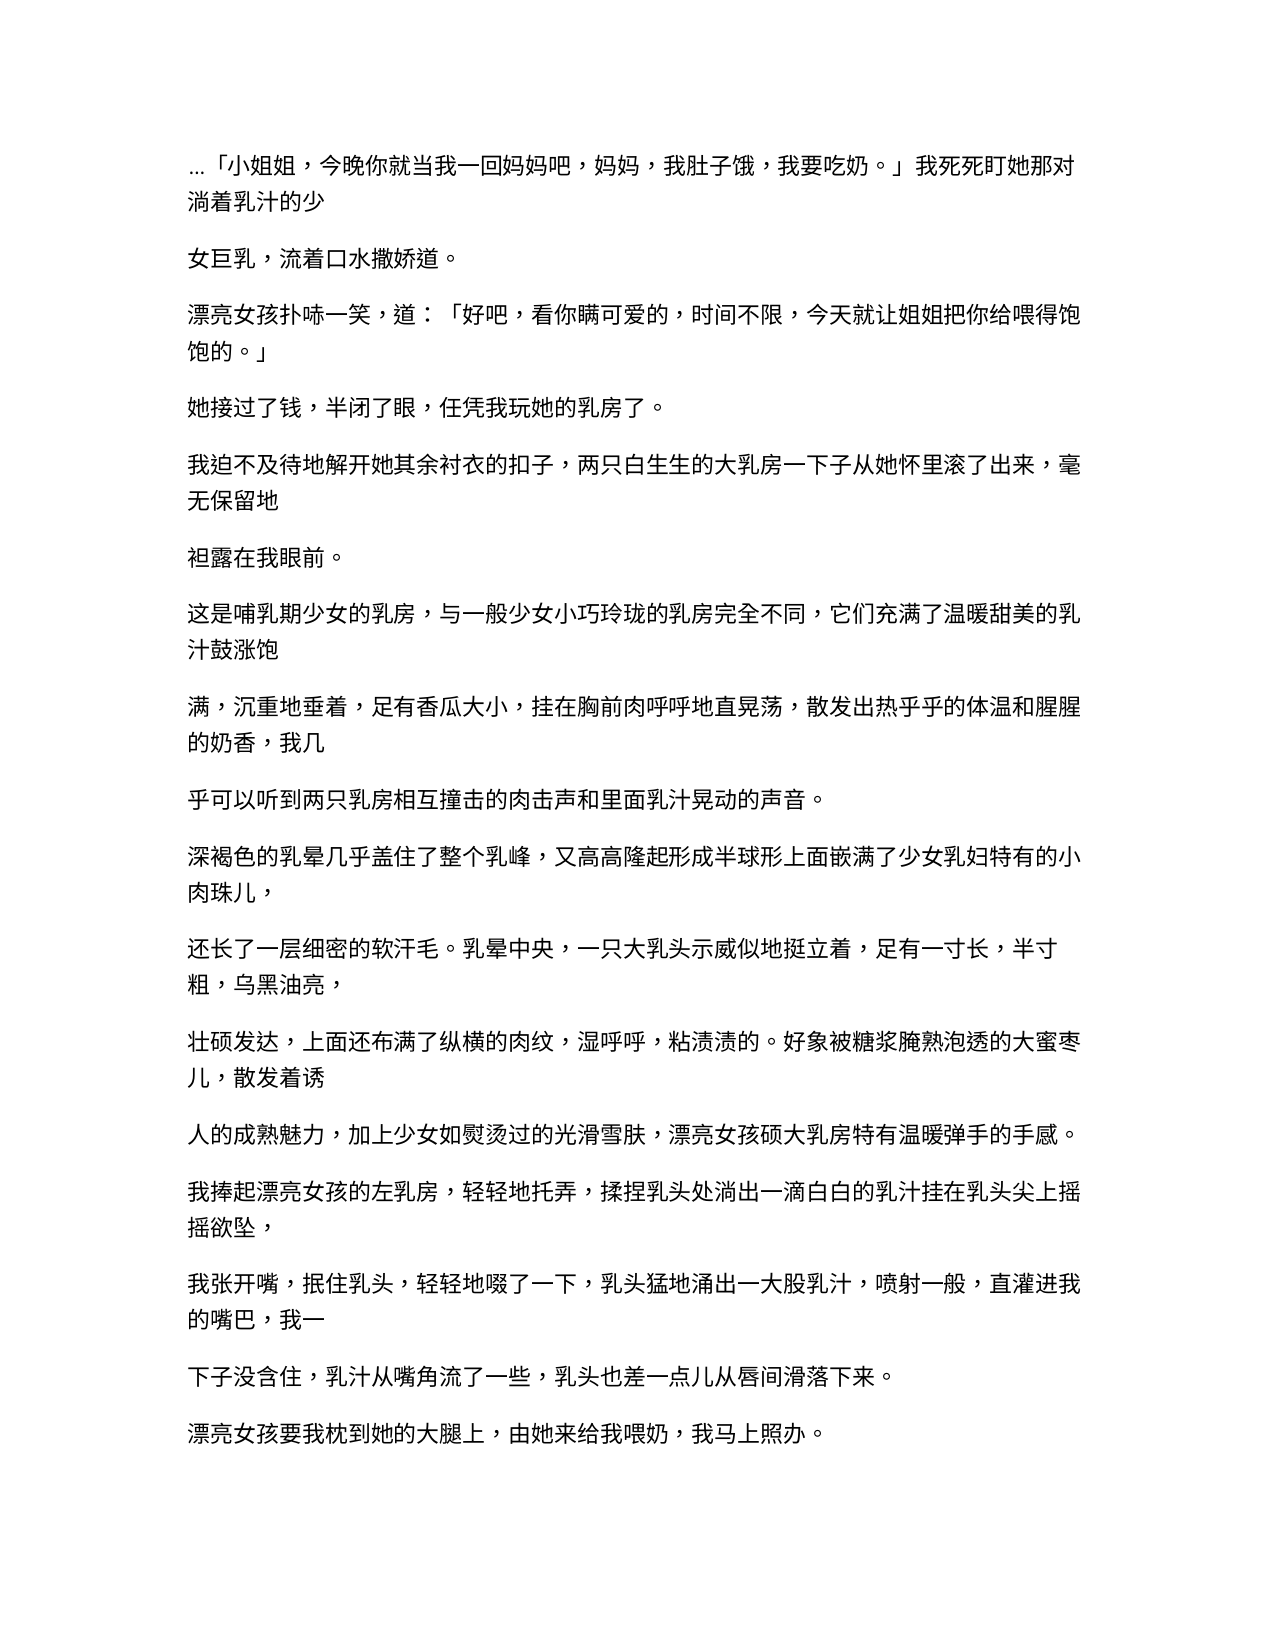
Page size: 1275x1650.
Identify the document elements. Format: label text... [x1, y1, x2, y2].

text 乎可以听到两只乳房相互撞击的肉击声和里面乳汁晃动的声音。 [187, 784, 1087, 815]
text 我捧起漂亮女孩的左乳房，轻轻地托弄，揉捏乳头处淌出一滴白白的乳汁挂在乳头尖上摇摇欲坠， [187, 1176, 1087, 1243]
text 漂亮女孩扑哧一笑，道：「好吧，看你瞒可爱的，时间不限，今天就让姐姐把你给喂得饱饱的。」 [187, 299, 1087, 367]
text 女巨乳，流着口水撒娇道。 [187, 243, 1087, 274]
text 我迫不及待地解开她其余衬衣的扣子，两只白生生的大乳房一下子从她怀里滚了出来，毫无保留地 [187, 449, 1087, 516]
text 深褐色的乳晕几乎盖住了整个乳峰，又高高隆起形成半球形上面嵌满了少女乳妇特有的小肉珠儿， [187, 841, 1087, 908]
text 漂亮女孩要我枕到她的大腿上，由她来给我喂奶，我马上照办。 [187, 1418, 1087, 1449]
text 我张开嘴，抿住乳头，轻轻地啜了一下，乳头猛地涌出一大股乳汁，喷射一般，直灌进我的嘴巴，我一 [187, 1268, 1087, 1335]
text 袒露在我眼前。 [187, 542, 1087, 573]
text 壮硕发达，上面还布满了纵横的肉纹，湿呼呼，粘渍渍的。好象被糖浆腌熟泡透的大蜜枣儿，散发着诱 [187, 1026, 1087, 1093]
text 人的成熟魅力，加上少女如熨烫过的光滑雪肤，漂亮女孩硕大乳房特有温暖弹手的手感。 [187, 1119, 1087, 1150]
text 下子没含住，乳汁从嘴角流了一些，乳头也差一点儿从唇间滑落下来。 [187, 1361, 1087, 1392]
text 还长了一层细密的软汗毛。乳晕中央，一只大乳头示威似地挺立着，足有一寸长，半寸粗，乌黑油亮， [187, 933, 1087, 1001]
text 她接过了钱，半闭了眼，任凭我玩她的乳房了。 [187, 392, 1087, 423]
text 这是哺乳期少女的乳房，与一般少女小巧玲珑的乳房完全不同，它们充满了温暖甜美的乳汁鼓涨饱 [187, 598, 1087, 666]
text 满，沉重地垂着，足有香瓜大小，挂在胸前肉呼呼地直晃荡，散发出热乎乎的体温和腥腥的奶香，我几 [187, 691, 1087, 758]
text …「小姐姐，今晚你就当我一回妈妈吧，妈妈，我肚子饿，我要吃奶。」我死死盯她那对淌着乳汁的少 [187, 150, 1087, 217]
